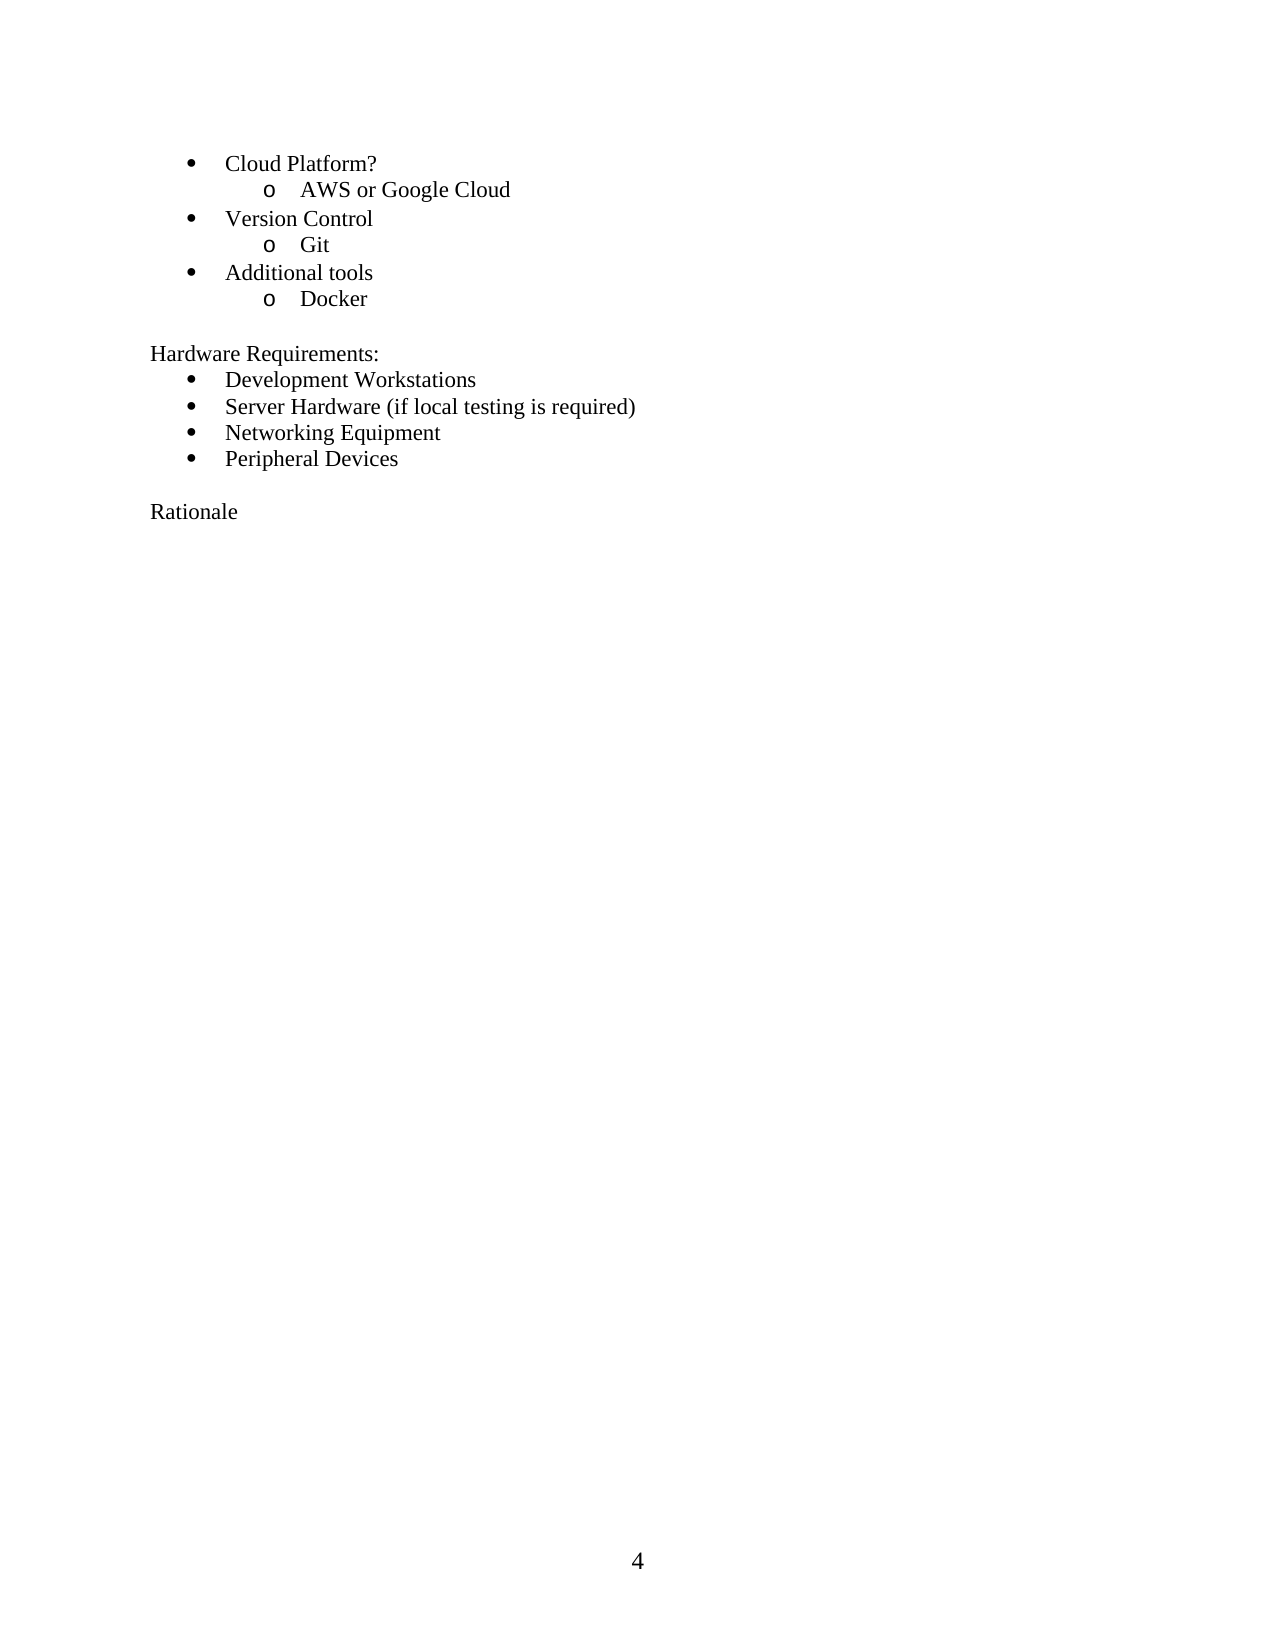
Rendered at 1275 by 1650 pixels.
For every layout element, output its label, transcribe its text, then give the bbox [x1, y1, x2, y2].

list Server Hardware (if local testing is required) [187, 393, 1123, 419]
list Version Control [187, 204, 1123, 231]
list Development Workstations [187, 366, 1123, 393]
list Docker [262, 286, 1123, 314]
list AWS or Google Cloud [262, 176, 1123, 204]
list Git [262, 231, 1123, 259]
list Cloud Platform? [187, 150, 1123, 176]
list Additional tools [187, 259, 1123, 286]
list Peripheral Devices [187, 446, 1123, 472]
list Networking Equipment [187, 419, 1123, 446]
text Hardware Requirements: [150, 340, 1123, 366]
text Rationale [150, 498, 1123, 524]
